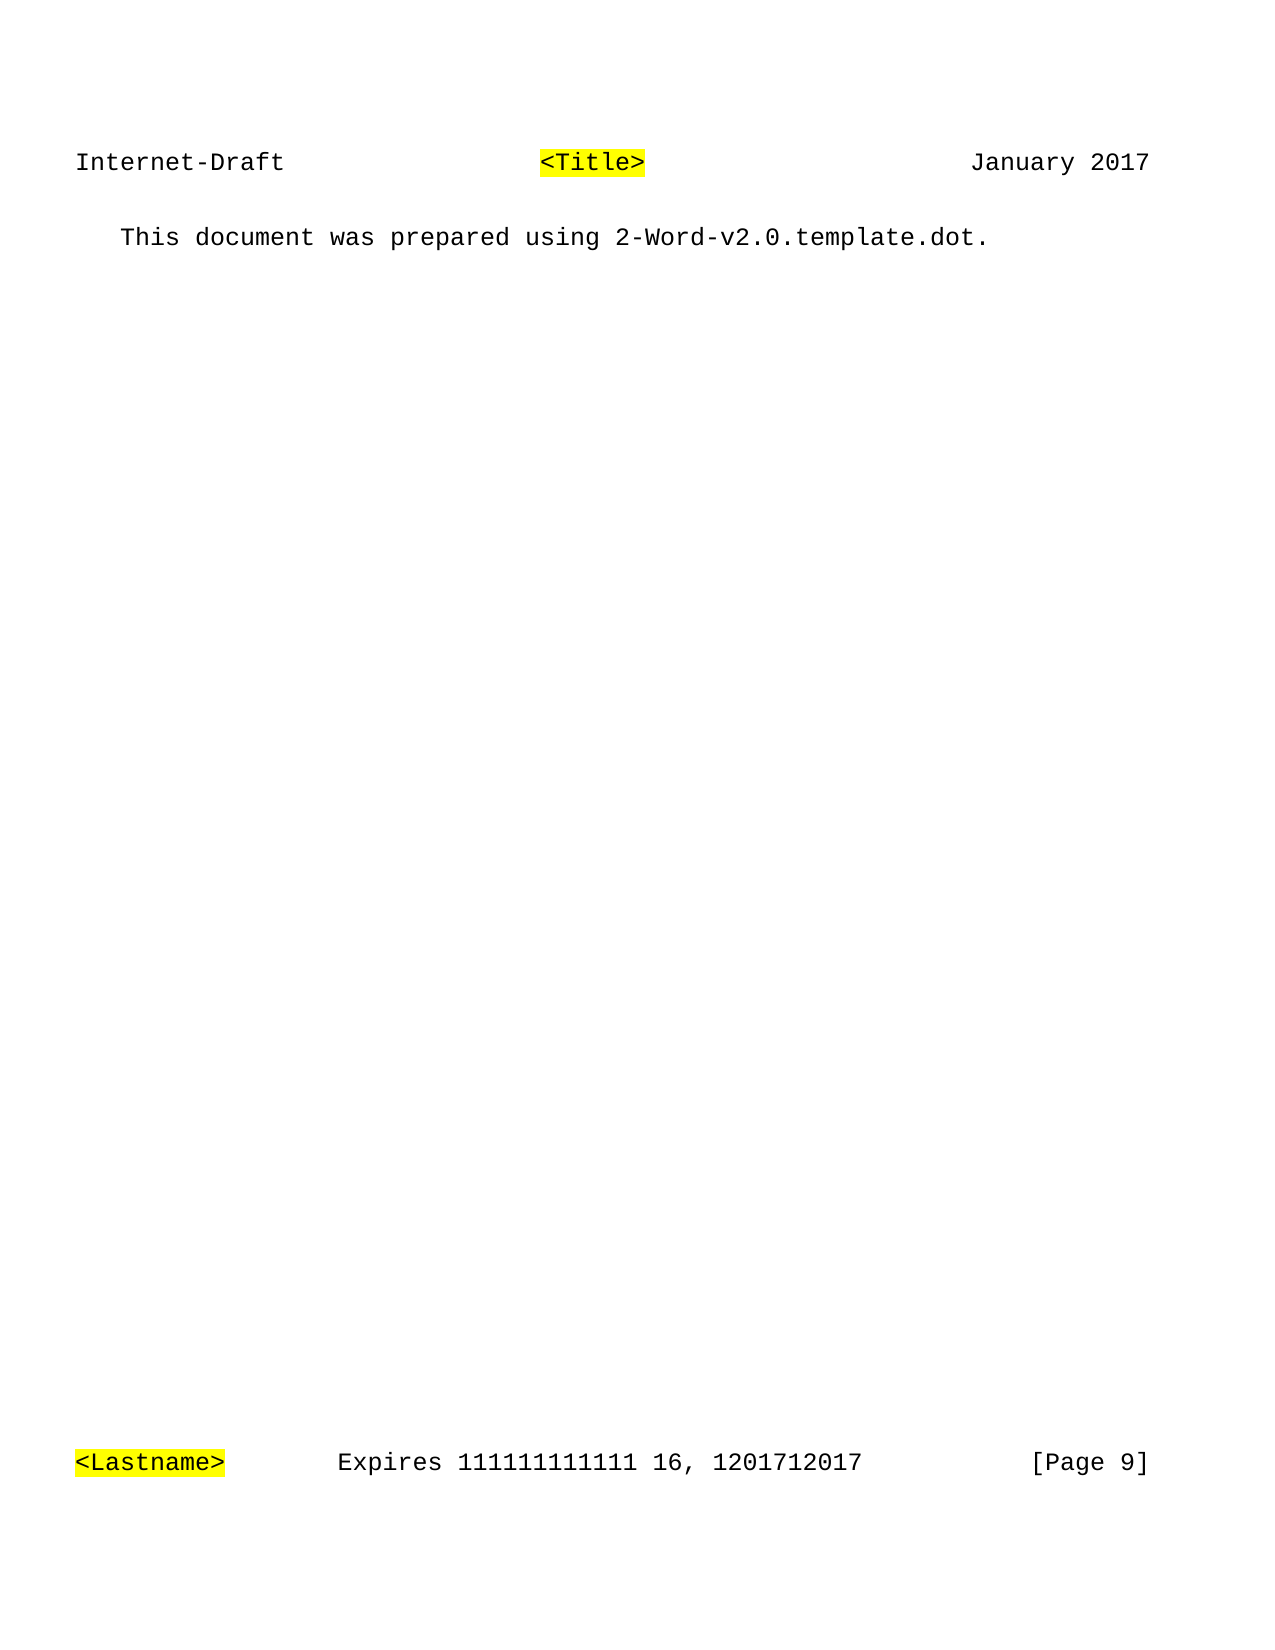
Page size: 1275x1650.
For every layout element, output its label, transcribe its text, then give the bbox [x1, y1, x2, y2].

text This document was prepared using 2-Word-v2.0.template.dot. [120, 225, 1155, 250]
